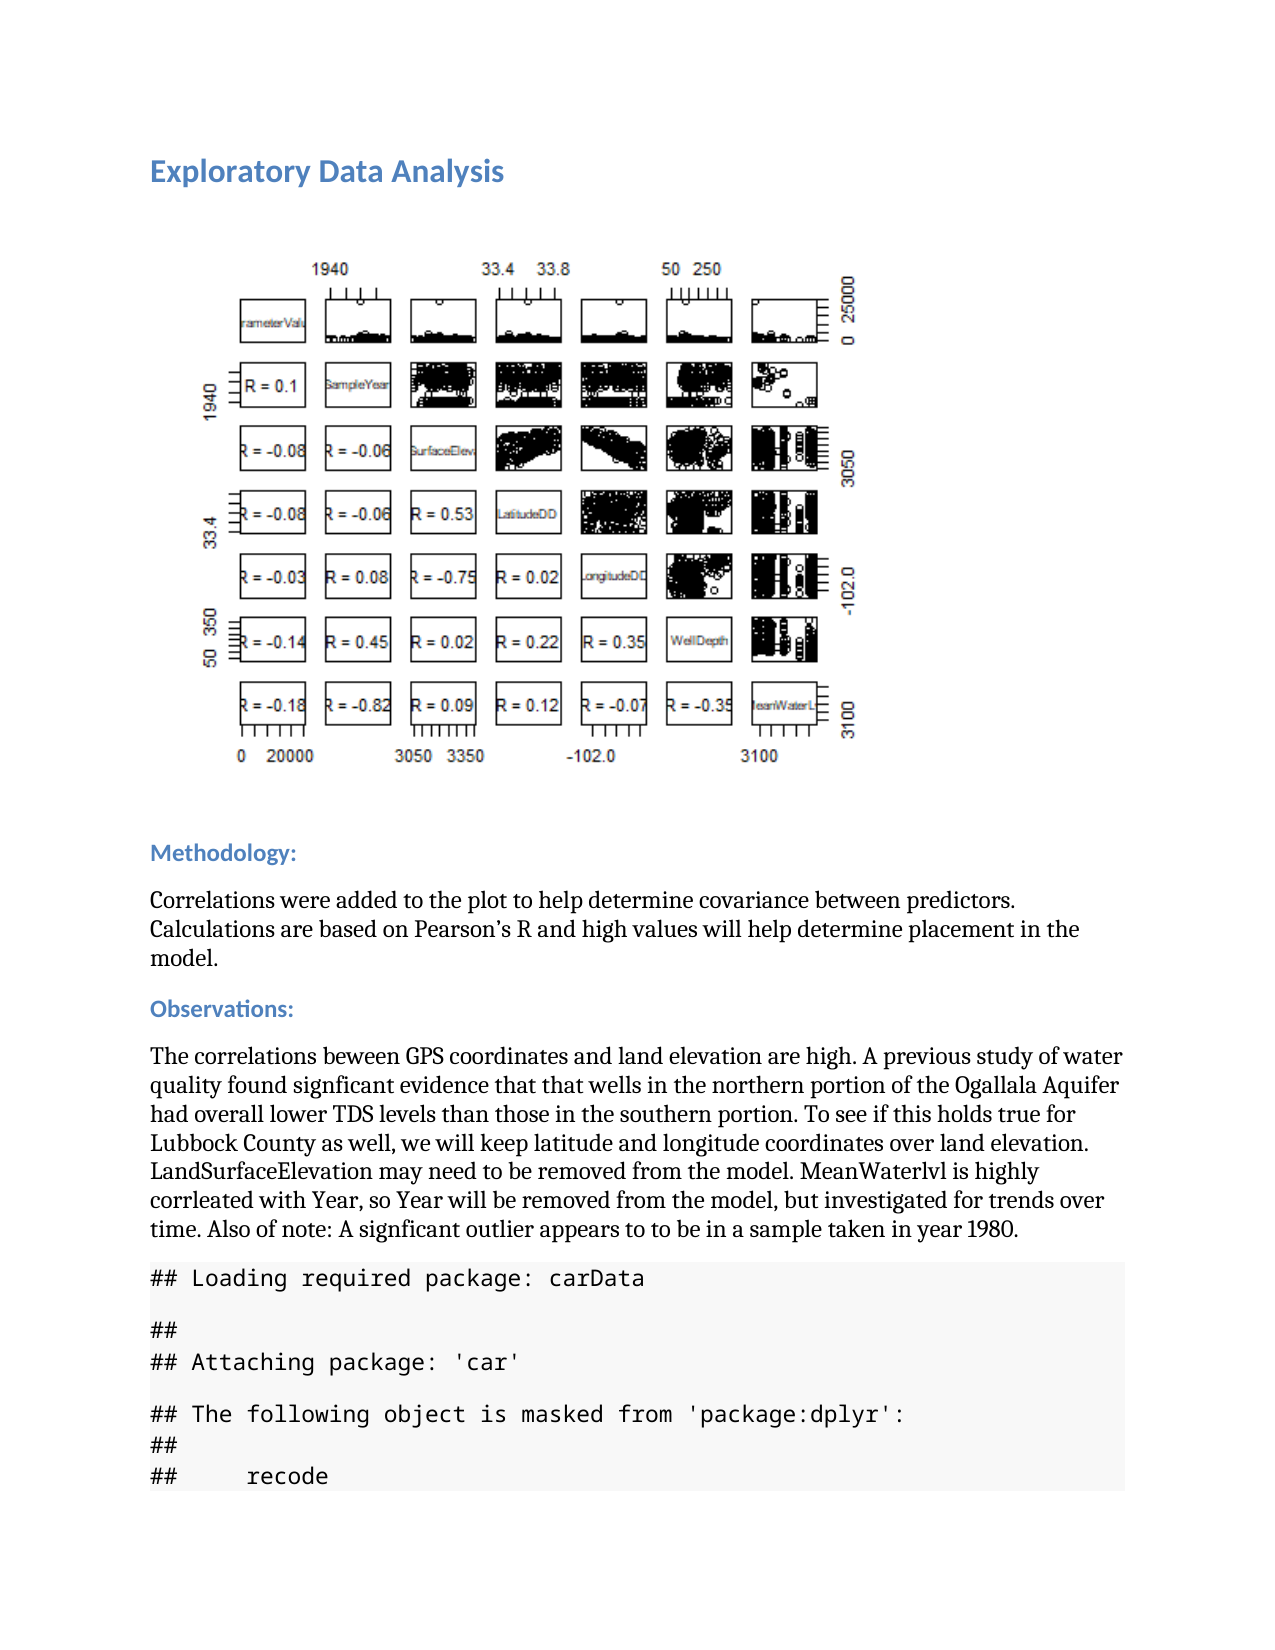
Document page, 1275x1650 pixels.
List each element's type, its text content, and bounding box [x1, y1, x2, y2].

text ## Loading required package: carData [150, 1262, 1125, 1293]
picture [150, 209, 908, 816]
text The correlations beween GPS coordinates and land elevation are high. A previous study of water quality found signficant evidence that that wells in the northern portion of the Ogallala Aquifer had overall lower TDS levels than those in the southern portion. To see if this holds true for Lubbock County as well, we will keep latitude and longitude coordinates over land elevation. LandSurfaceElevation may need to be removed from the model. MeanWaterlvl is highly corrleated with Year, so Year will be removed from the model, but investigated for trends over time. Also of note: A signficant outlier appears to to be in a sample taken in year 1980. [150, 1042, 1125, 1243]
subtitle Exploratory Data Analysis [150, 150, 1125, 191]
text ## ## Attaching package: 'car' [150, 1314, 1125, 1377]
text ## The following object is masked from 'package:dplyr': ## ## recode [150, 1398, 1125, 1491]
subtitle Methodology: [150, 837, 1125, 867]
subtitle Observations: [150, 993, 1125, 1023]
text Correlations were added to the plot to help determine covariance between predictors. Calculations are based on Pearson’s R and high values will help determine placement in the model. [150, 886, 1125, 972]
